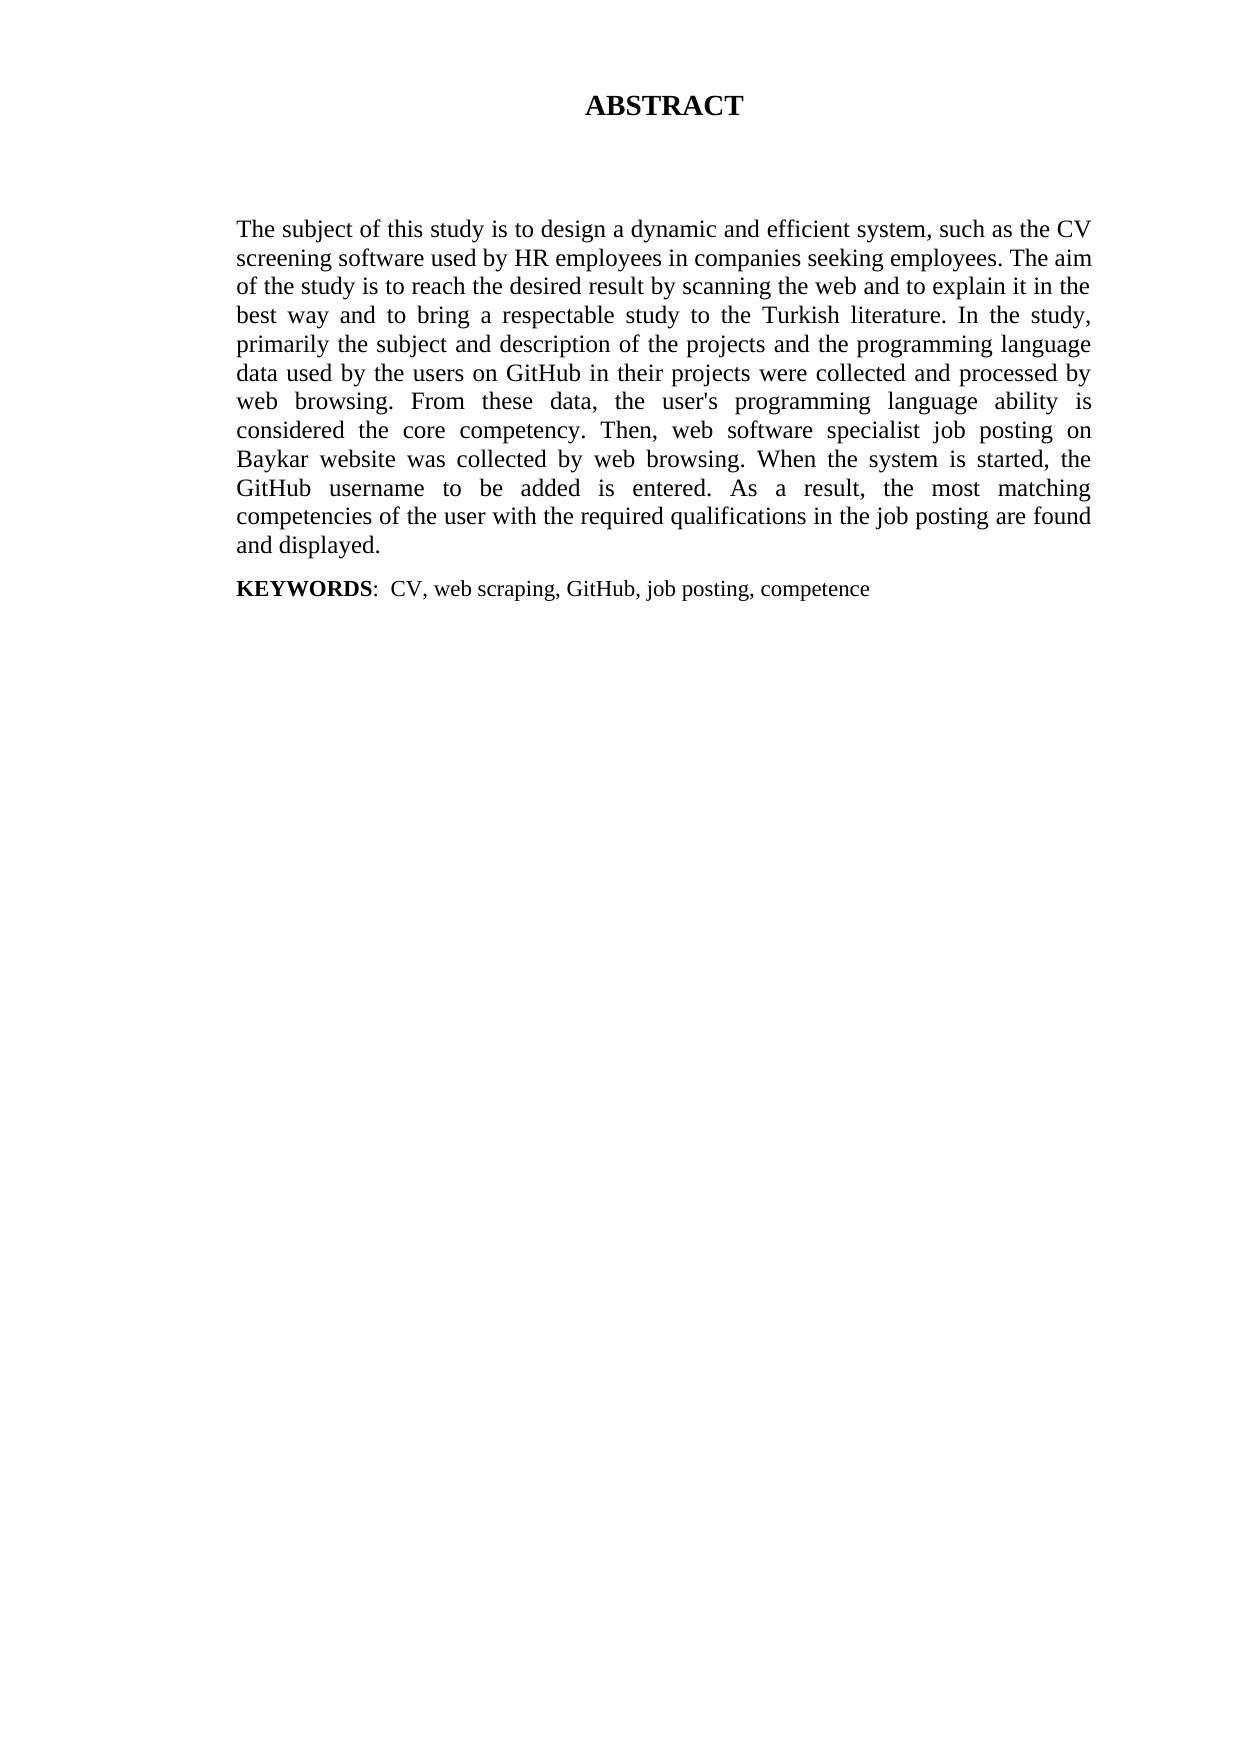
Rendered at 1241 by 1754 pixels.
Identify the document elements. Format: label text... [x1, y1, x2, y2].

text The subject of this study is to design a dynamic and efficient system, such as the CV screening software used by HR employees in companies seeking employees. The aim of the study is to reach the desired result by scanning the web and to explain it in the best way and to bring a respectable study to the Turkish literature. In the study, primarily the subject and description of the projects and the programming language data used by the users on GitHub in their projects were collected and processed by web browsing. From these data, the user's programming language ability is considered the core competency. Then, web software specialist job posting on Baykar website was collected by web browsing. When the system is started, the GitHub username to be added is entered. As a result, the most matching competencies of the user with the required qualifications in the job posting are found and displayed. [236, 214, 1093, 559]
text ABSTRACT [236, 88, 1093, 122]
text KEYWORDS: [236, 576, 1093, 602]
